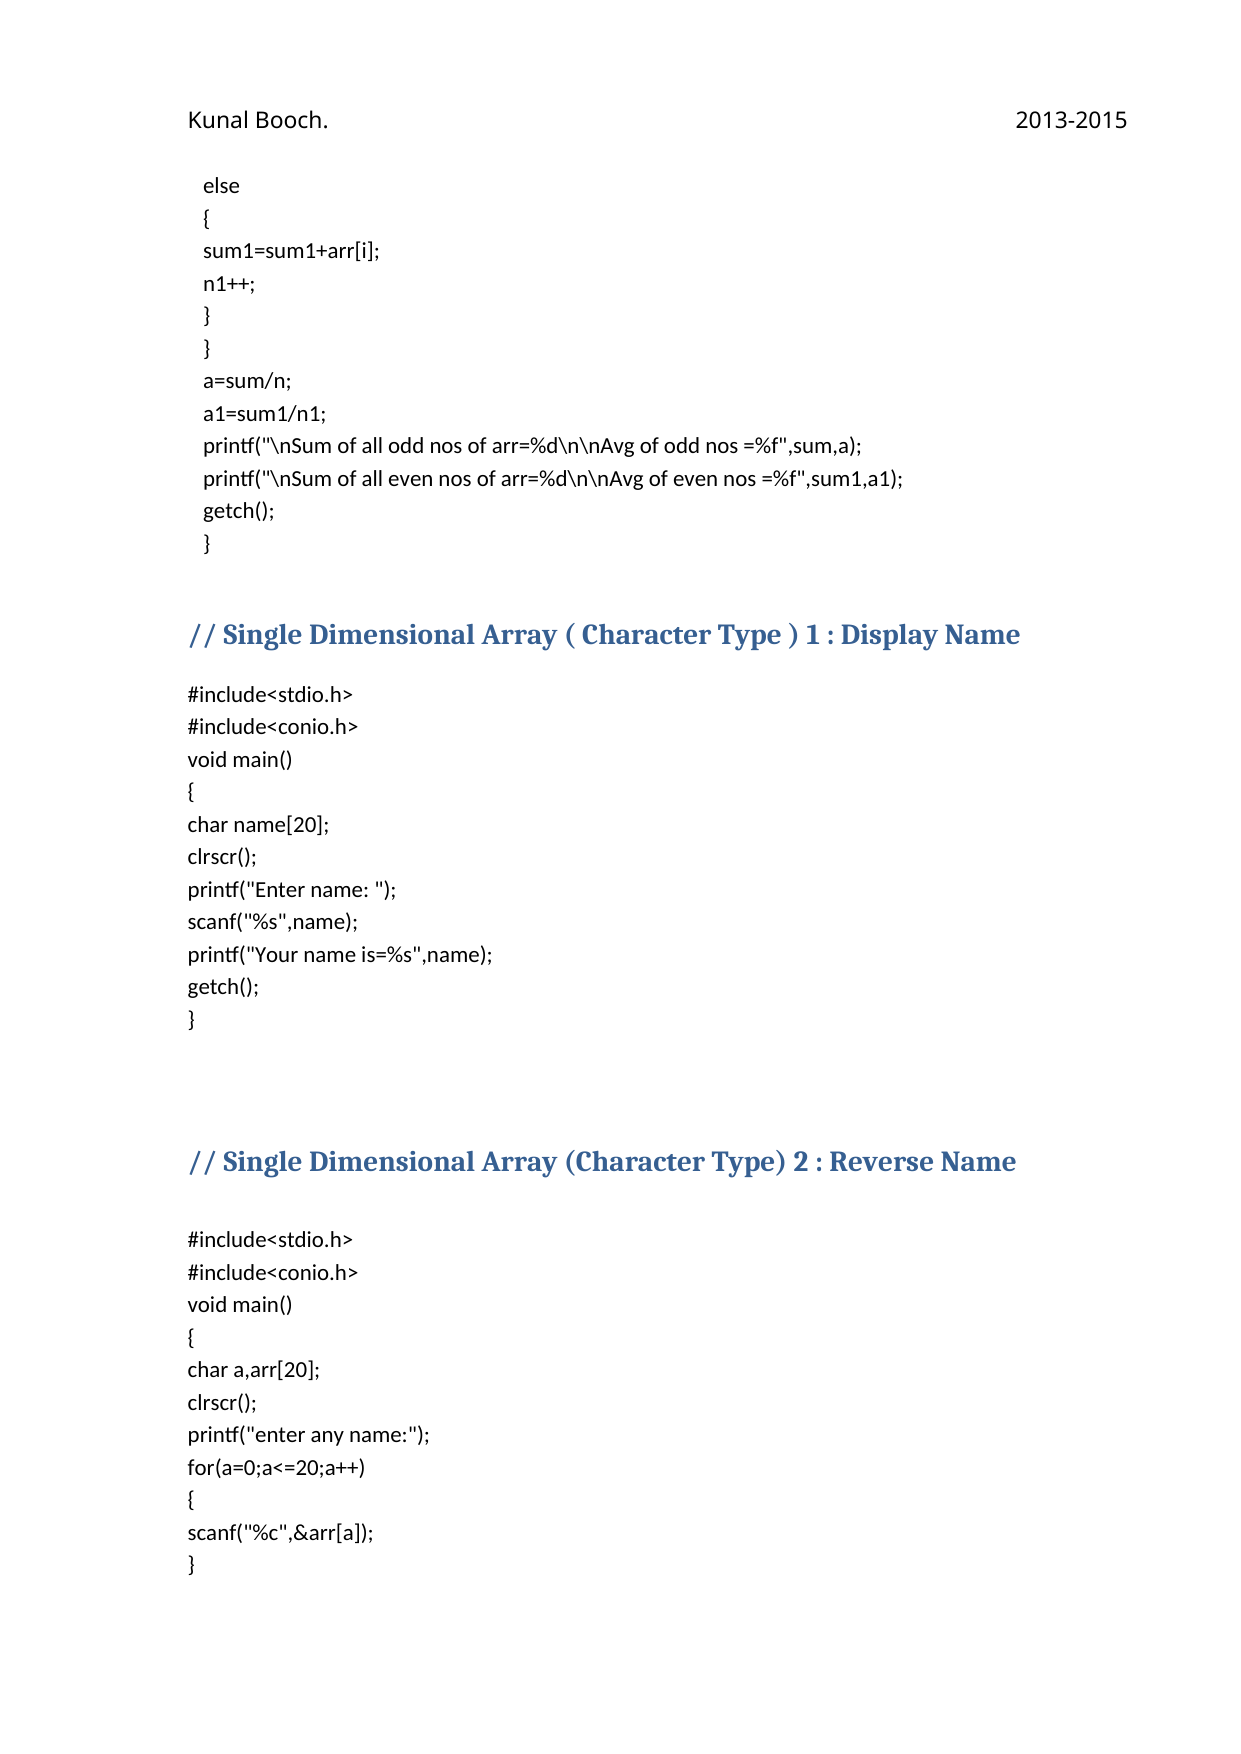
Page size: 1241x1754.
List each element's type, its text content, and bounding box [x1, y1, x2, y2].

subtitle // Single Dimensional Array ( Character Type ) 1 : Display Name [187, 602, 1053, 667]
text } [187, 527, 1053, 559]
text printf("Enter name: "); [187, 873, 1053, 905]
text #include<stdio.h> [187, 678, 1053, 710]
text a1=sum1/n1; [187, 397, 1053, 429]
text { [187, 1483, 1053, 1516]
text scanf("%c",&arr[a]); [187, 1516, 1053, 1548]
text char name[20]; [187, 808, 1053, 840]
text { [187, 1321, 1053, 1353]
text getch(); [187, 494, 1053, 527]
text printf("enter any name:"); [187, 1418, 1053, 1451]
text #include<conio.h> [187, 710, 1053, 743]
text } [187, 1548, 1053, 1581]
text clrscr(); [187, 1386, 1053, 1418]
text } [187, 1003, 1053, 1035]
text { [187, 202, 1053, 234]
text else [187, 169, 1053, 202]
text void main() [187, 743, 1053, 775]
text n1++; [187, 267, 1053, 299]
text #include<conio.h> [187, 1256, 1053, 1288]
text printf("\nSum of all even nos of arr=%d\n\nAvg of even nos =%f",sum1,a1); [187, 462, 1053, 494]
text printf("Your name is=%s",name); [187, 938, 1053, 970]
text getch(); [187, 970, 1053, 1003]
subtitle // Single Dimensional Array (Character Type) 2 : Reverse Name [187, 1129, 1053, 1194]
text a=sum/n; [187, 364, 1053, 397]
text void main() [187, 1288, 1053, 1321]
text sum1=sum1+arr[i]; [187, 234, 1053, 267]
text printf("\nSum of all odd nos of arr=%d\n\nAvg of odd nos =%f",sum,a); [187, 429, 1053, 462]
text char a,arr[20]; [187, 1353, 1053, 1386]
text #include<stdio.h> [187, 1223, 1053, 1256]
text clrscr(); [187, 840, 1053, 873]
text } [187, 299, 1053, 332]
text scanf("%s",name); [187, 905, 1053, 938]
text { [187, 775, 1053, 808]
text } [187, 332, 1053, 364]
text for(a=0;a<=20;a++) [187, 1451, 1053, 1483]
